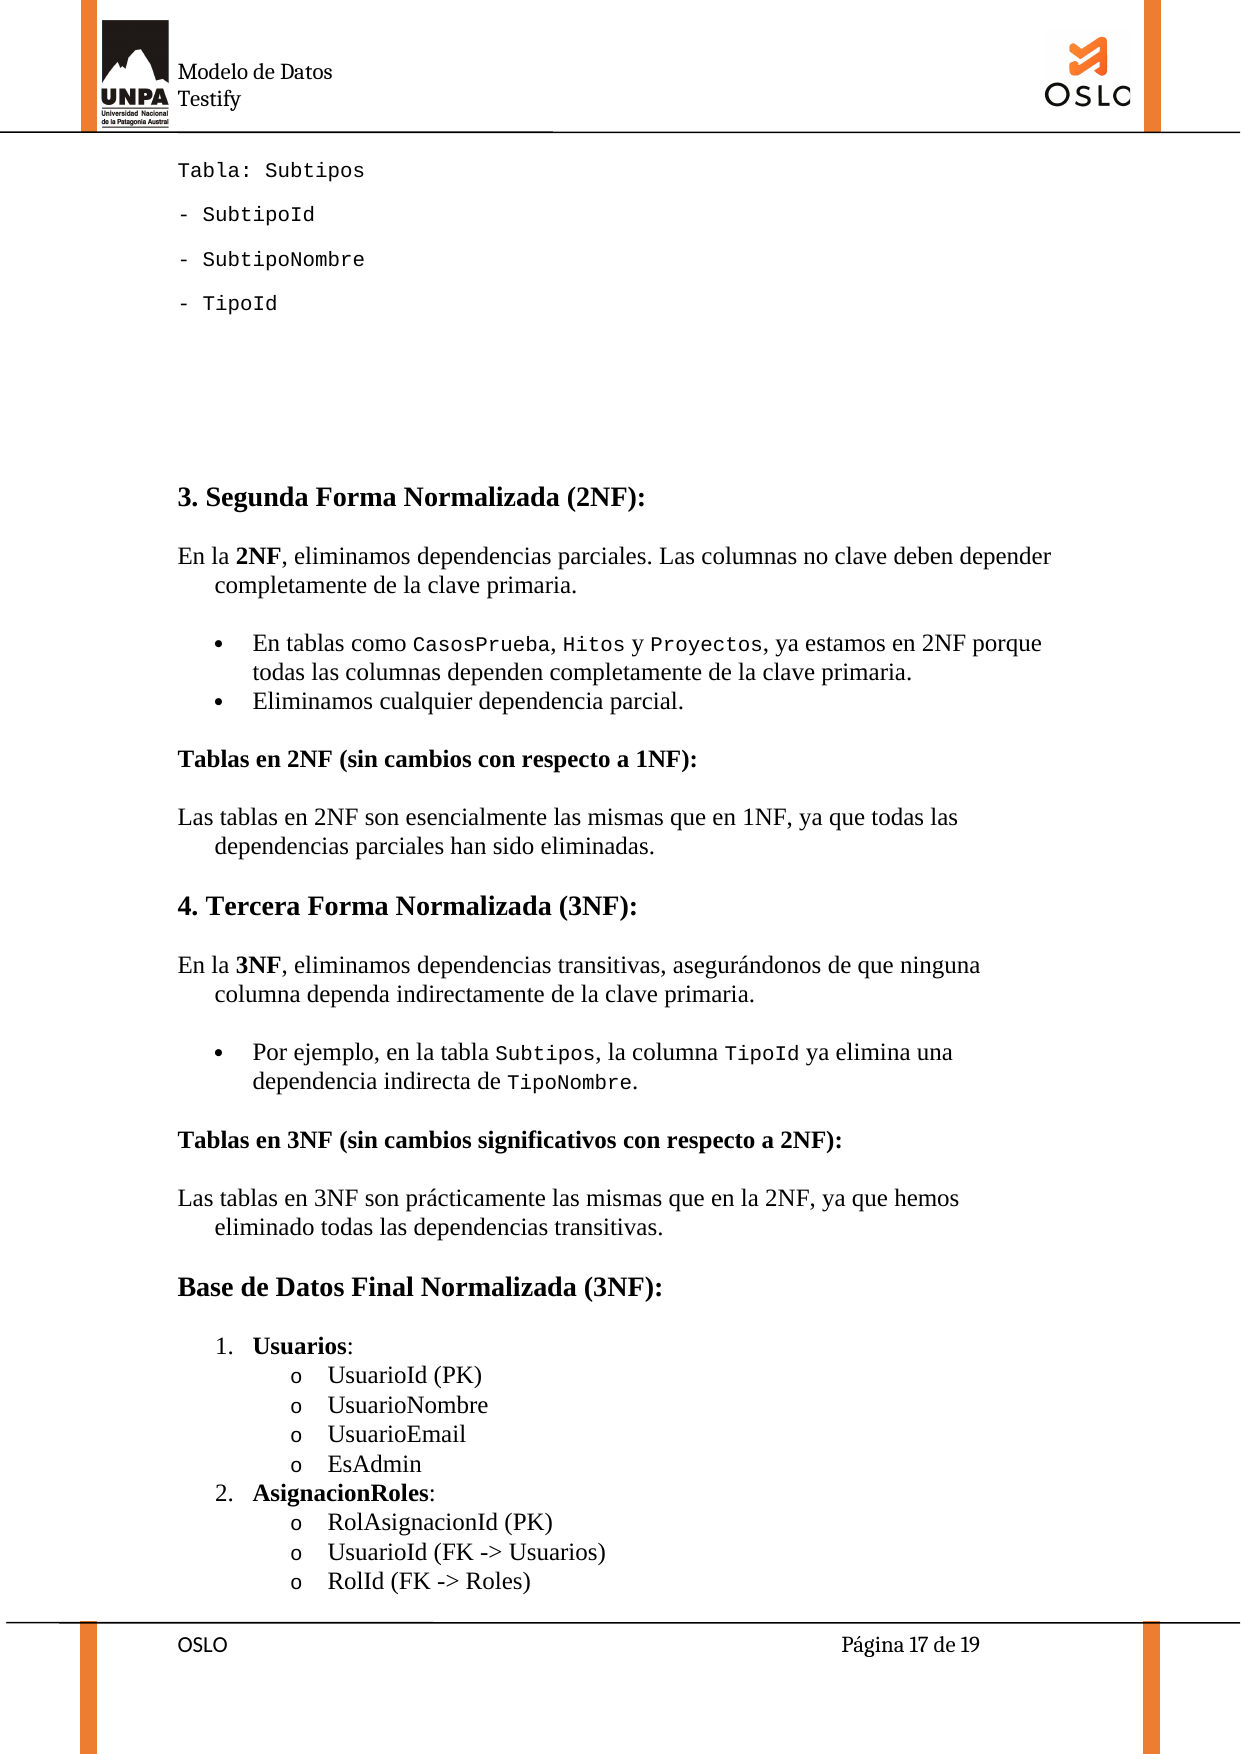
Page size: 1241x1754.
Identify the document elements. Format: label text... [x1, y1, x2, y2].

list EsAdmin [290, 1449, 1063, 1478]
list RolAsignacionId (PK) [290, 1507, 1063, 1537]
text - SubtipoNombre [177, 249, 1063, 272]
text Tablas en 2NF (sin cambios con respecto a 1NF): [177, 744, 1063, 773]
list Por ejemplo, en la tabla Subtipos, la columna TipoId ya elimina una dependencia indirecta de TipoNombre. [215, 1037, 1063, 1096]
list UsuarioId (FK -> Usuarios) [290, 1537, 1063, 1566]
list Usuarios: [215, 1331, 1063, 1360]
text 3. Segunda Forma Normalizada (2NF): [177, 479, 1063, 512]
text - TipoId [177, 293, 1063, 317]
text Tabla: Subtipos [177, 160, 1063, 183]
list UsuarioId (PK) [290, 1360, 1063, 1390]
list AsignacionRoles: [215, 1478, 1063, 1507]
list En tablas como CasosPrueba, Hitos y Proyectos, ya estamos en 2NF porque todas las columnas dependen completamente de la clave primaria. [215, 628, 1063, 686]
text En la 2NF, eliminamos dependencias parciales. Las columnas no clave deben depender completamente de la clave primaria. [177, 541, 1063, 599]
text Base de Datos Final Normalizada (3NF): [177, 1270, 1063, 1302]
text Las tablas en 2NF son esencialmente las mismas que en 1NF, ya que todas las dependencias parciales han sido eliminadas. [177, 802, 1063, 859]
text Las tablas en 3NF son prácticamente las mismas que en la 2NF, ya que hemos eliminado todas las dependencias transitivas. [177, 1183, 1063, 1241]
picture [100, 18, 170, 129]
list Eliminamos cualquier dependencia parcial. [215, 686, 1063, 715]
text En la 3NF, eliminamos dependencias transitivas, asegurándonos de que ninguna columna dependa indirectamente de la clave primaria. [177, 950, 1063, 1008]
text Tablas en 3NF (sin cambios significativos con respecto a 2NF): [177, 1125, 1063, 1154]
list RolId (FK -> Roles) [290, 1566, 1063, 1596]
list UsuarioEmail [290, 1419, 1063, 1449]
picture [1042, 29, 1131, 108]
text - SubtipoId [177, 204, 1063, 228]
list UsuarioNombre [290, 1390, 1063, 1419]
text 4. Tercera Forma Normalizada (3NF): [177, 889, 1063, 921]
